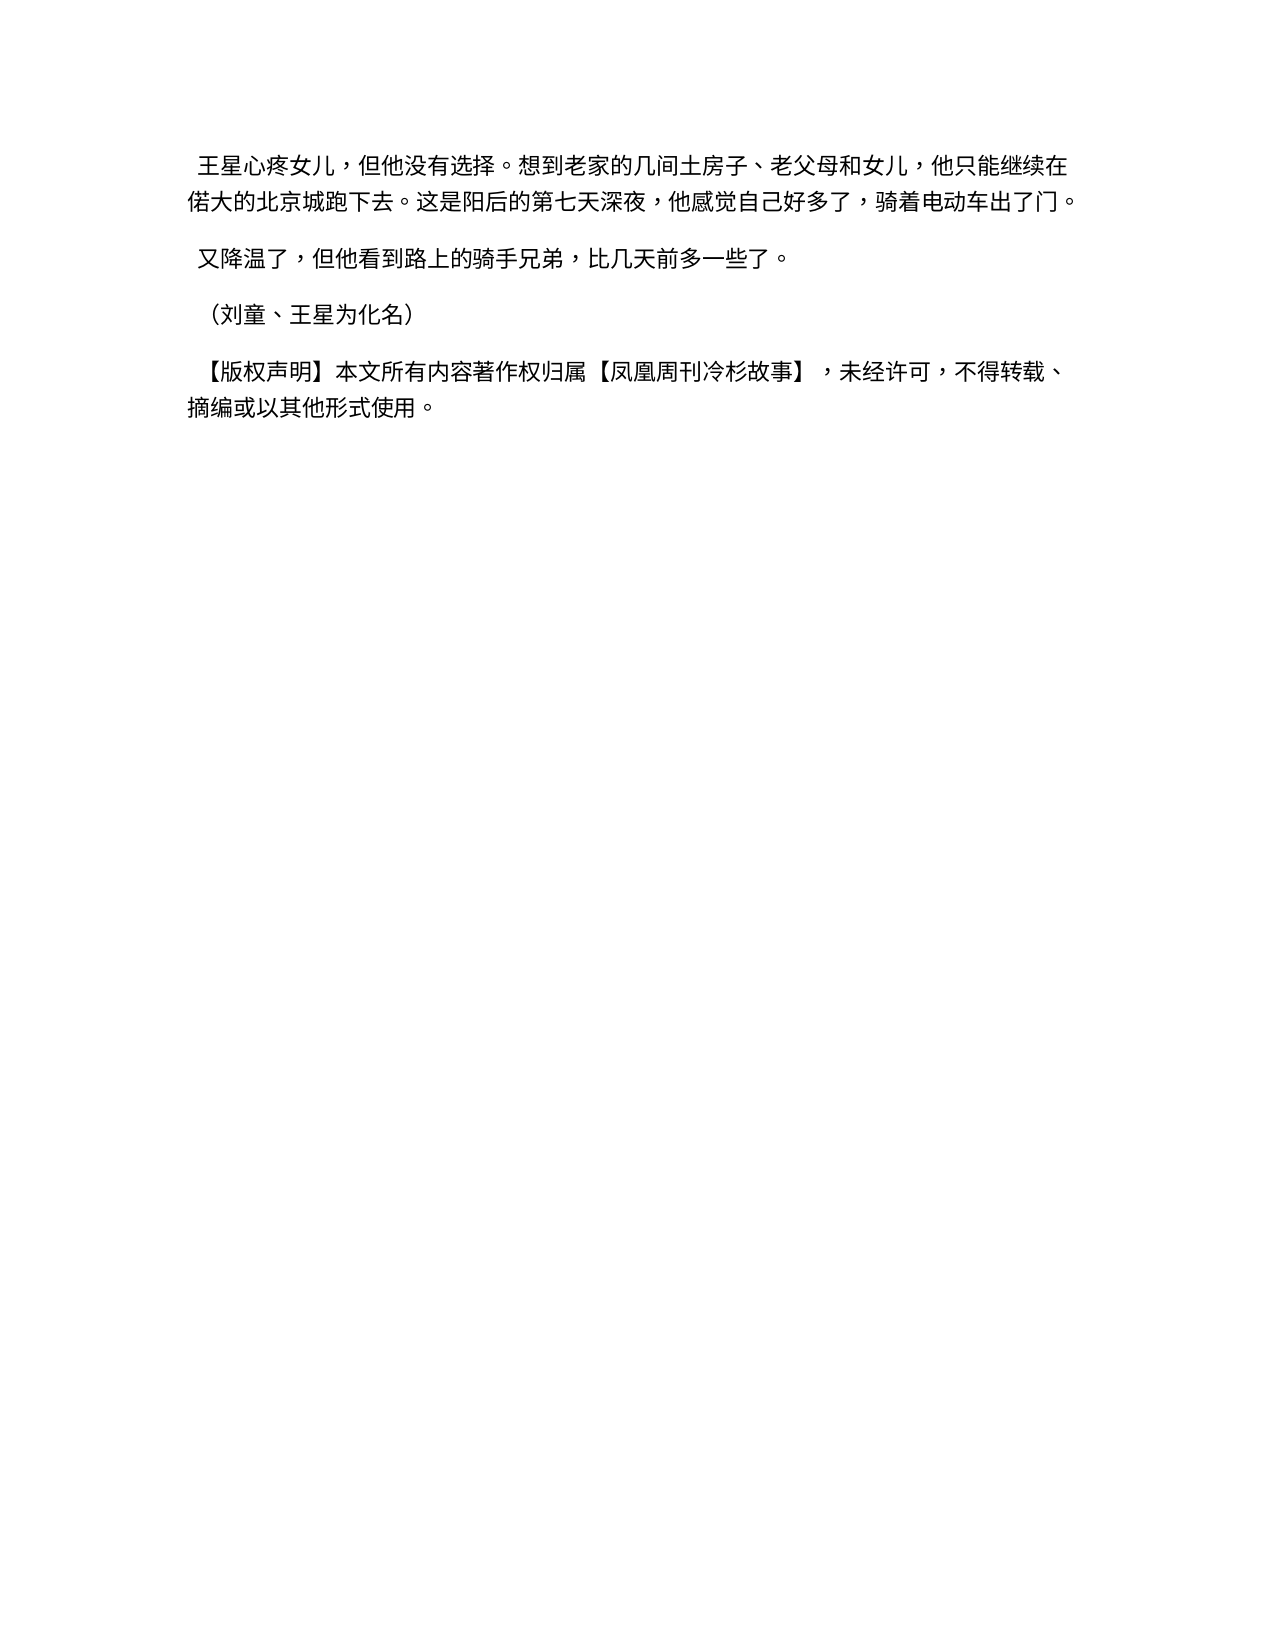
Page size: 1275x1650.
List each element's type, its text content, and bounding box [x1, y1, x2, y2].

text 【版权声明】本文所有内容著作权归属【凤凰周刊冷杉故事】，未经许可，不得转载、摘编或以其他形式使用。 [187, 356, 1087, 423]
text 又降温了，但他看到路上的骑手兄弟，比几天前多一些了。 [187, 243, 1087, 274]
text 王星心疼女儿，但他没有选择。想到老家的几间土房子、老父母和女儿，他只能继续在偌大的北京城跑下去。这是阳后的第七天深夜，他感觉自己好多了，骑着电动车出了门。 [187, 150, 1087, 217]
text （刘童、王星为化名） [187, 299, 1087, 331]
